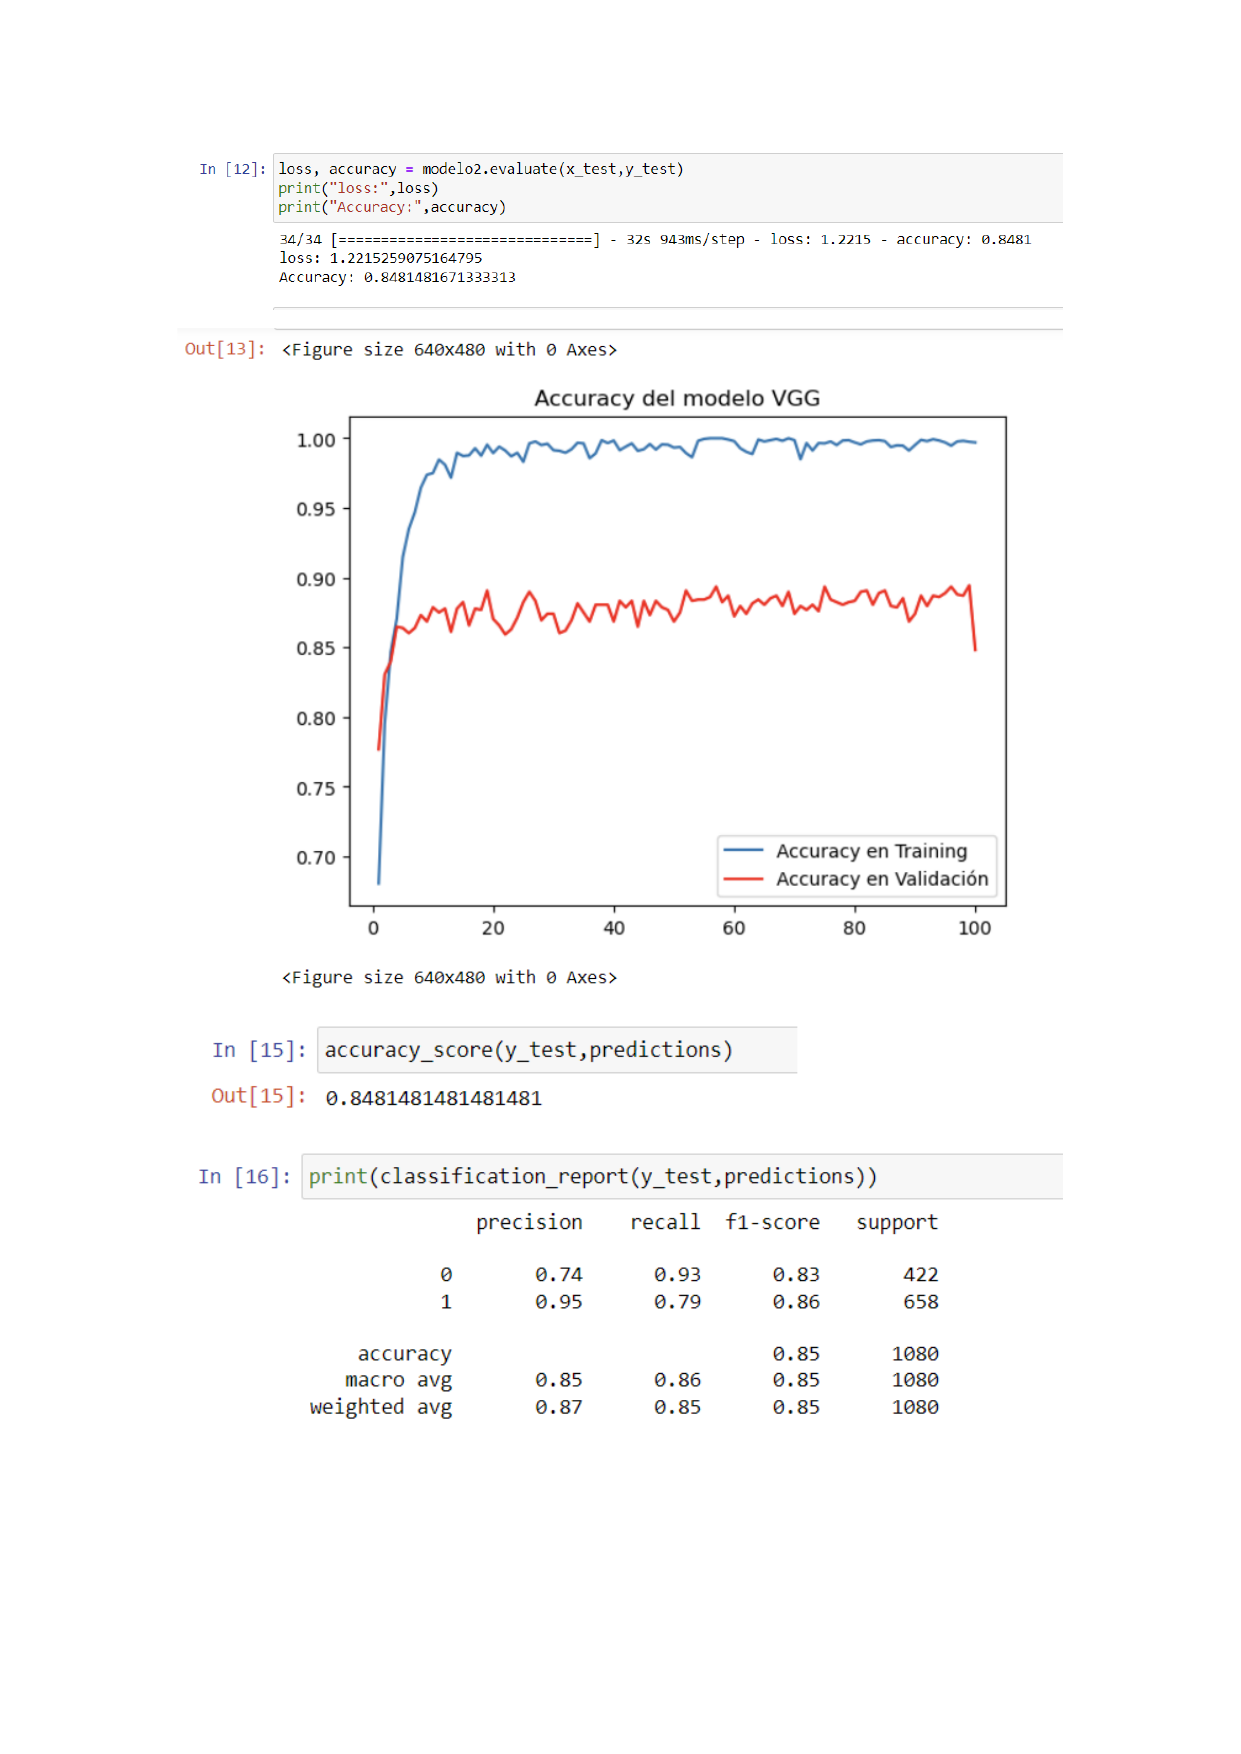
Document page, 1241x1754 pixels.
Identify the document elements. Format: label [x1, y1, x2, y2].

picture [177, 147, 1063, 310]
picture [177, 328, 1063, 996]
picture [177, 1014, 798, 1128]
picture [177, 1146, 1063, 1456]
